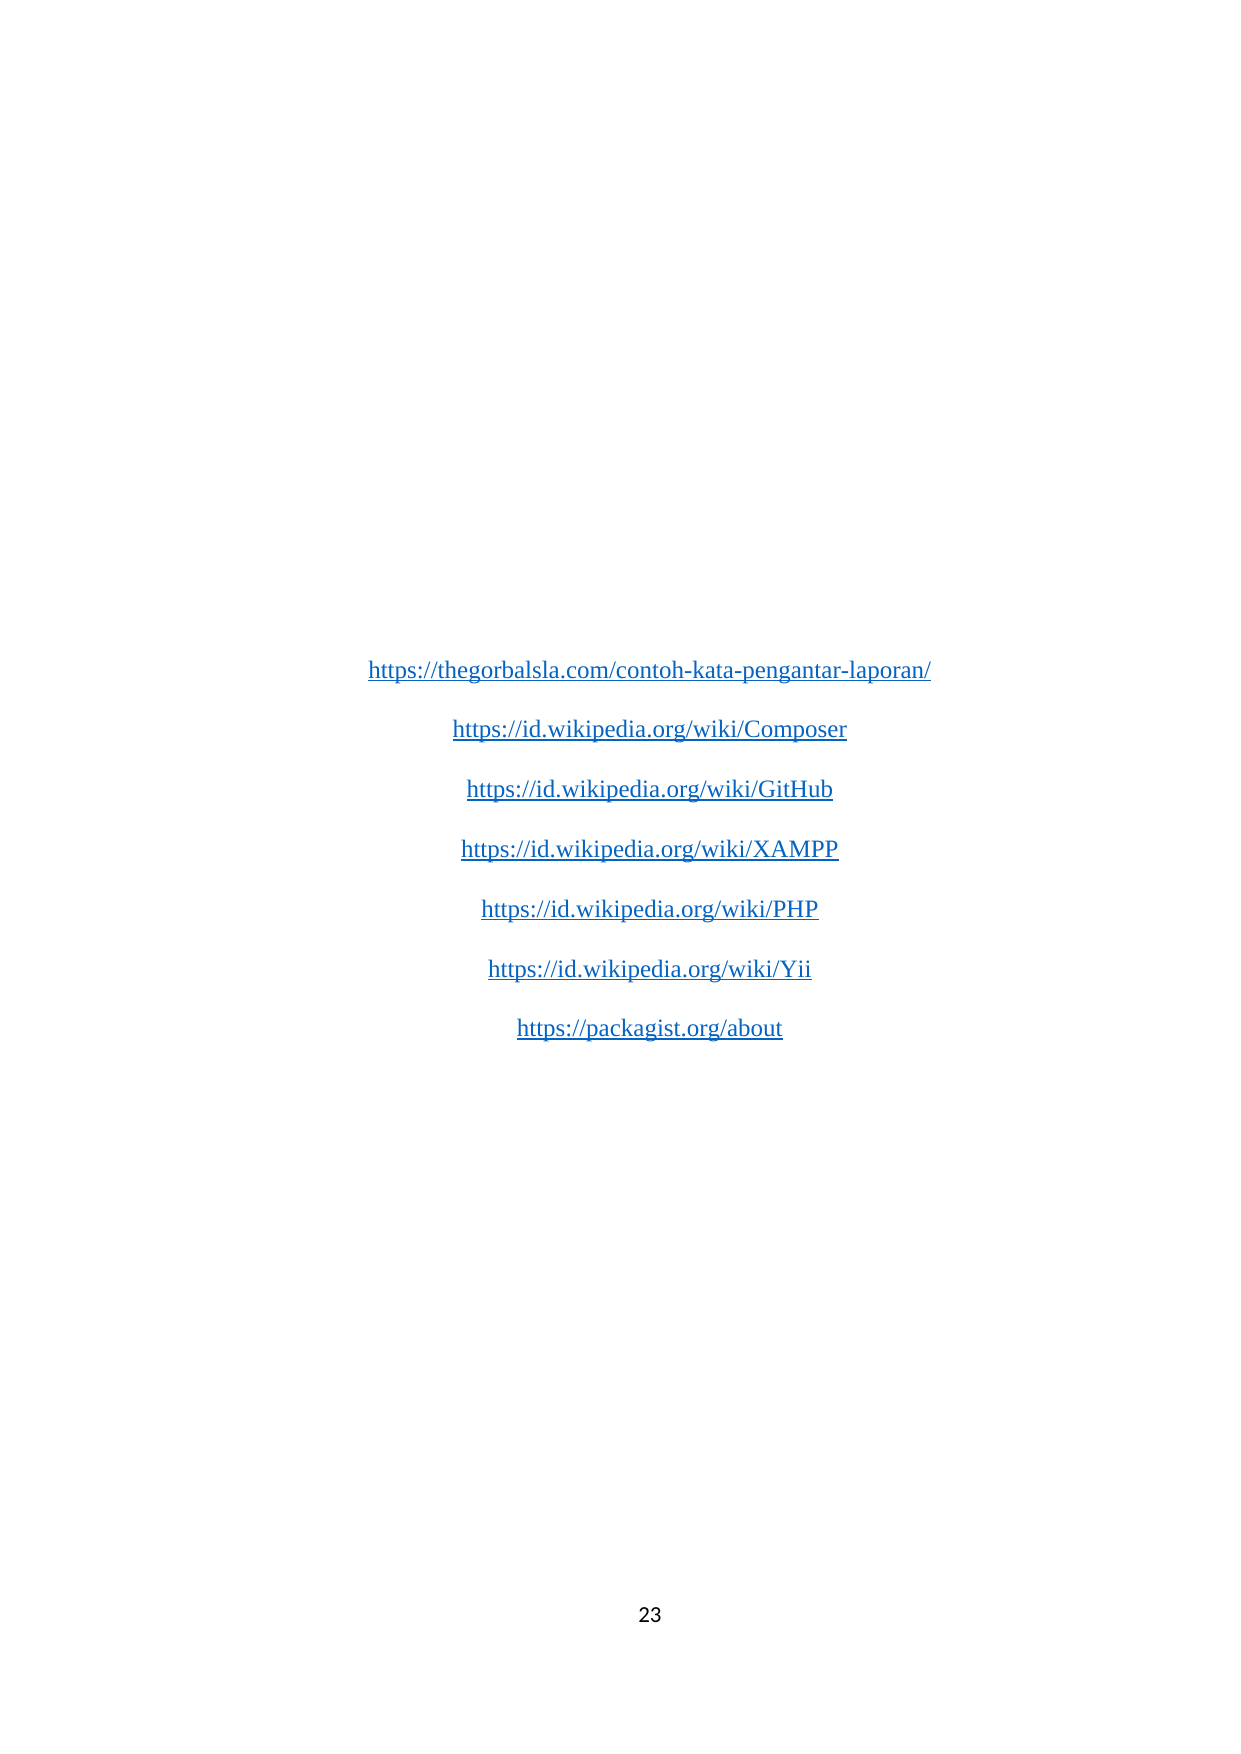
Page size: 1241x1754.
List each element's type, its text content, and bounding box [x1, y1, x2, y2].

text https://id.wikipedia.org/wiki/XAMPP [236, 834, 1063, 863]
text https://id.wikipedia.org/wiki/Composer [236, 714, 1063, 743]
text https://packagist.org/about [236, 1013, 1063, 1042]
text https://thegorbalsla.com/contoh-kata-pengantar-laporan/ [236, 655, 1063, 683]
text https://id.wikipedia.org/wiki/Yii [236, 954, 1063, 982]
text https://id.wikipedia.org/wiki/GitHub [236, 774, 1063, 803]
text https://id.wikipedia.org/wiki/PHP [236, 894, 1063, 923]
